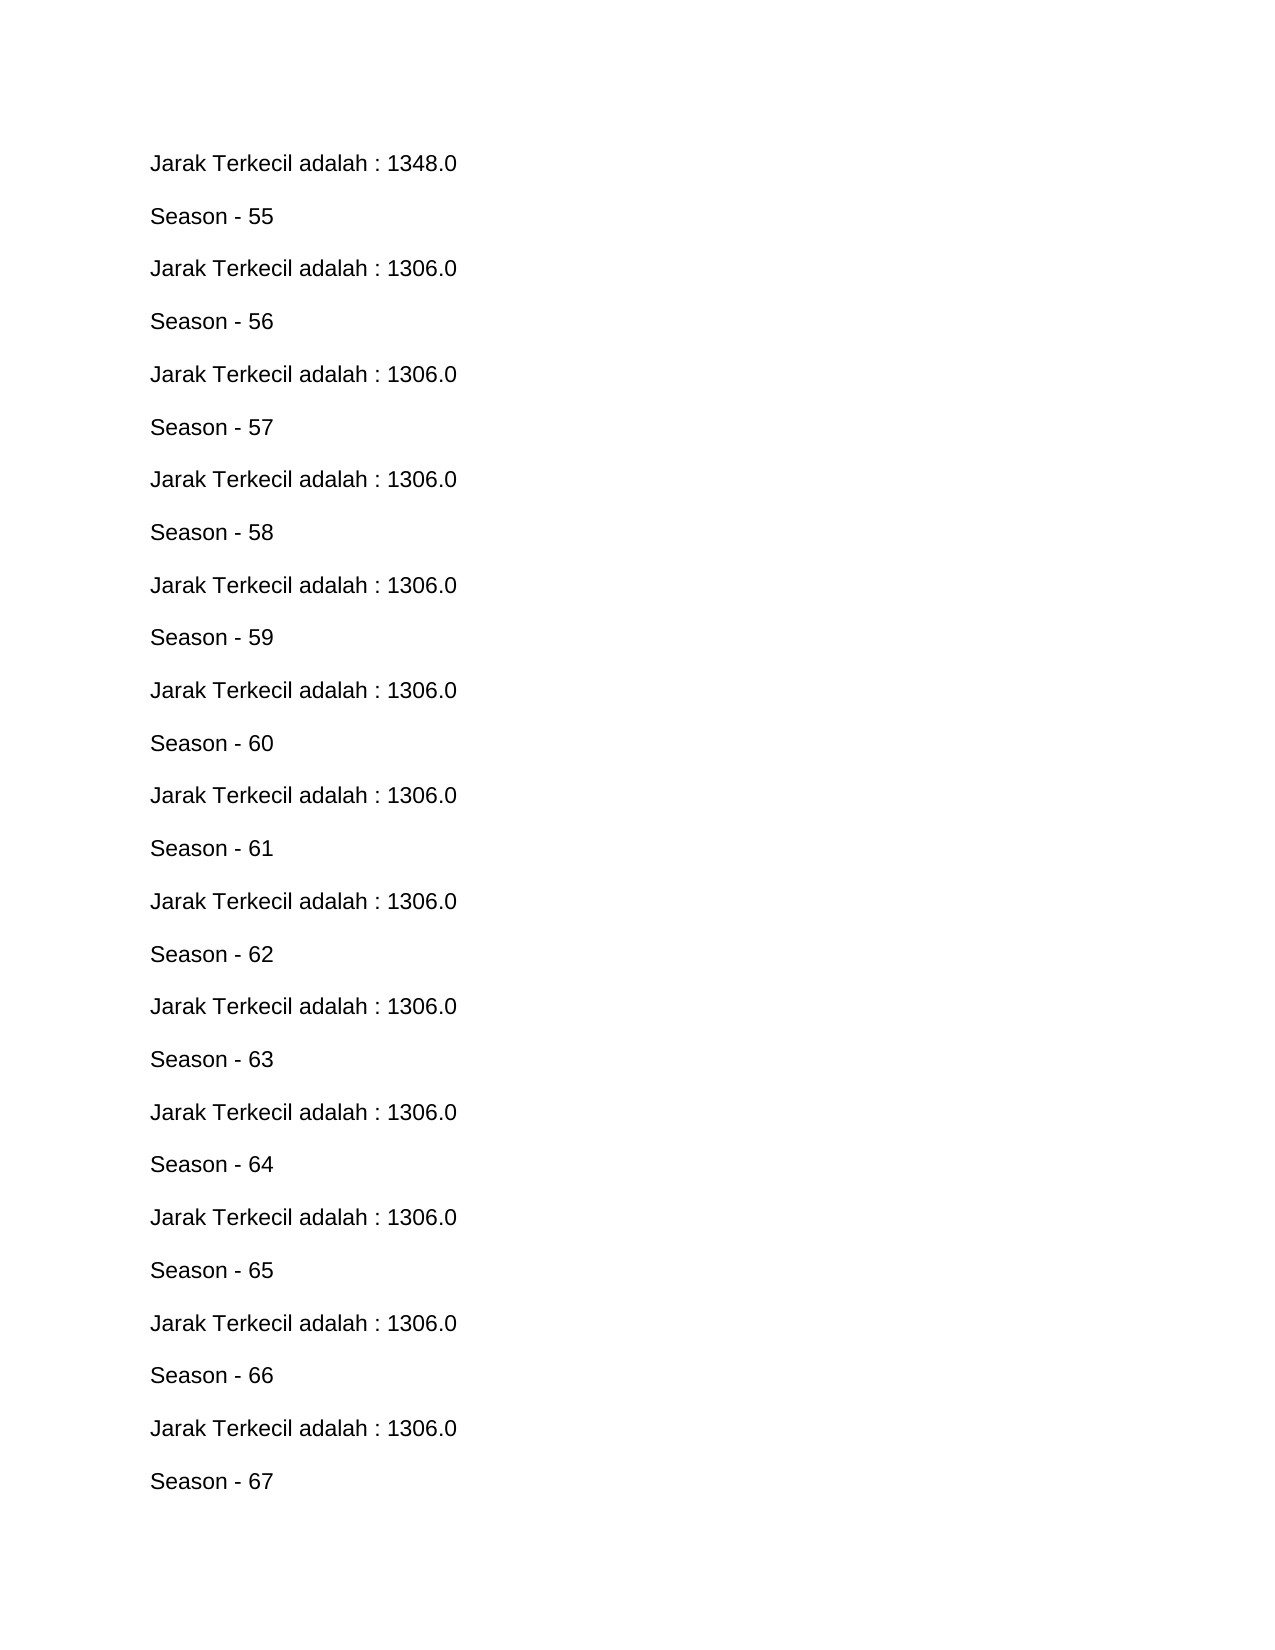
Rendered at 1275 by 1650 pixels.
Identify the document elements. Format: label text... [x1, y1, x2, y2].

text Jarak Terkecil adalah : 1306.0 [150, 361, 1125, 387]
text Season - 61 [150, 835, 1125, 862]
text Season - 64 [150, 1151, 1125, 1178]
text Season - 60 [150, 730, 1125, 756]
text Jarak Terkecil adalah : 1306.0 [150, 255, 1125, 282]
text Season - 65 [150, 1257, 1125, 1283]
text Season - 57 [150, 413, 1125, 440]
text Jarak Terkecil adalah : 1306.0 [150, 993, 1125, 1020]
text Jarak Terkecil adalah : 1306.0 [150, 782, 1125, 809]
text Jarak Terkecil adalah : 1306.0 [150, 1415, 1125, 1441]
text Jarak Terkecil adalah : 1306.0 [150, 888, 1125, 914]
text Season - 67 [150, 1468, 1125, 1494]
text Jarak Terkecil adalah : 1306.0 [150, 466, 1125, 493]
text Season - 59 [150, 624, 1125, 651]
text Season - 62 [150, 941, 1125, 967]
text Jarak Terkecil adalah : 1306.0 [150, 1204, 1125, 1231]
text Season - 55 [150, 203, 1125, 229]
text Jarak Terkecil adalah : 1306.0 [150, 1099, 1125, 1125]
text Season - 58 [150, 519, 1125, 545]
text Jarak Terkecil adalah : 1306.0 [150, 572, 1125, 598]
text Jarak Terkecil adalah : 1306.0 [150, 677, 1125, 703]
text Jarak Terkecil adalah : 1348.0 [150, 150, 1125, 176]
text Season - 56 [150, 308, 1125, 334]
text Season - 63 [150, 1046, 1125, 1072]
text Season - 66 [150, 1362, 1125, 1389]
text Jarak Terkecil adalah : 1306.0 [150, 1309, 1125, 1336]
